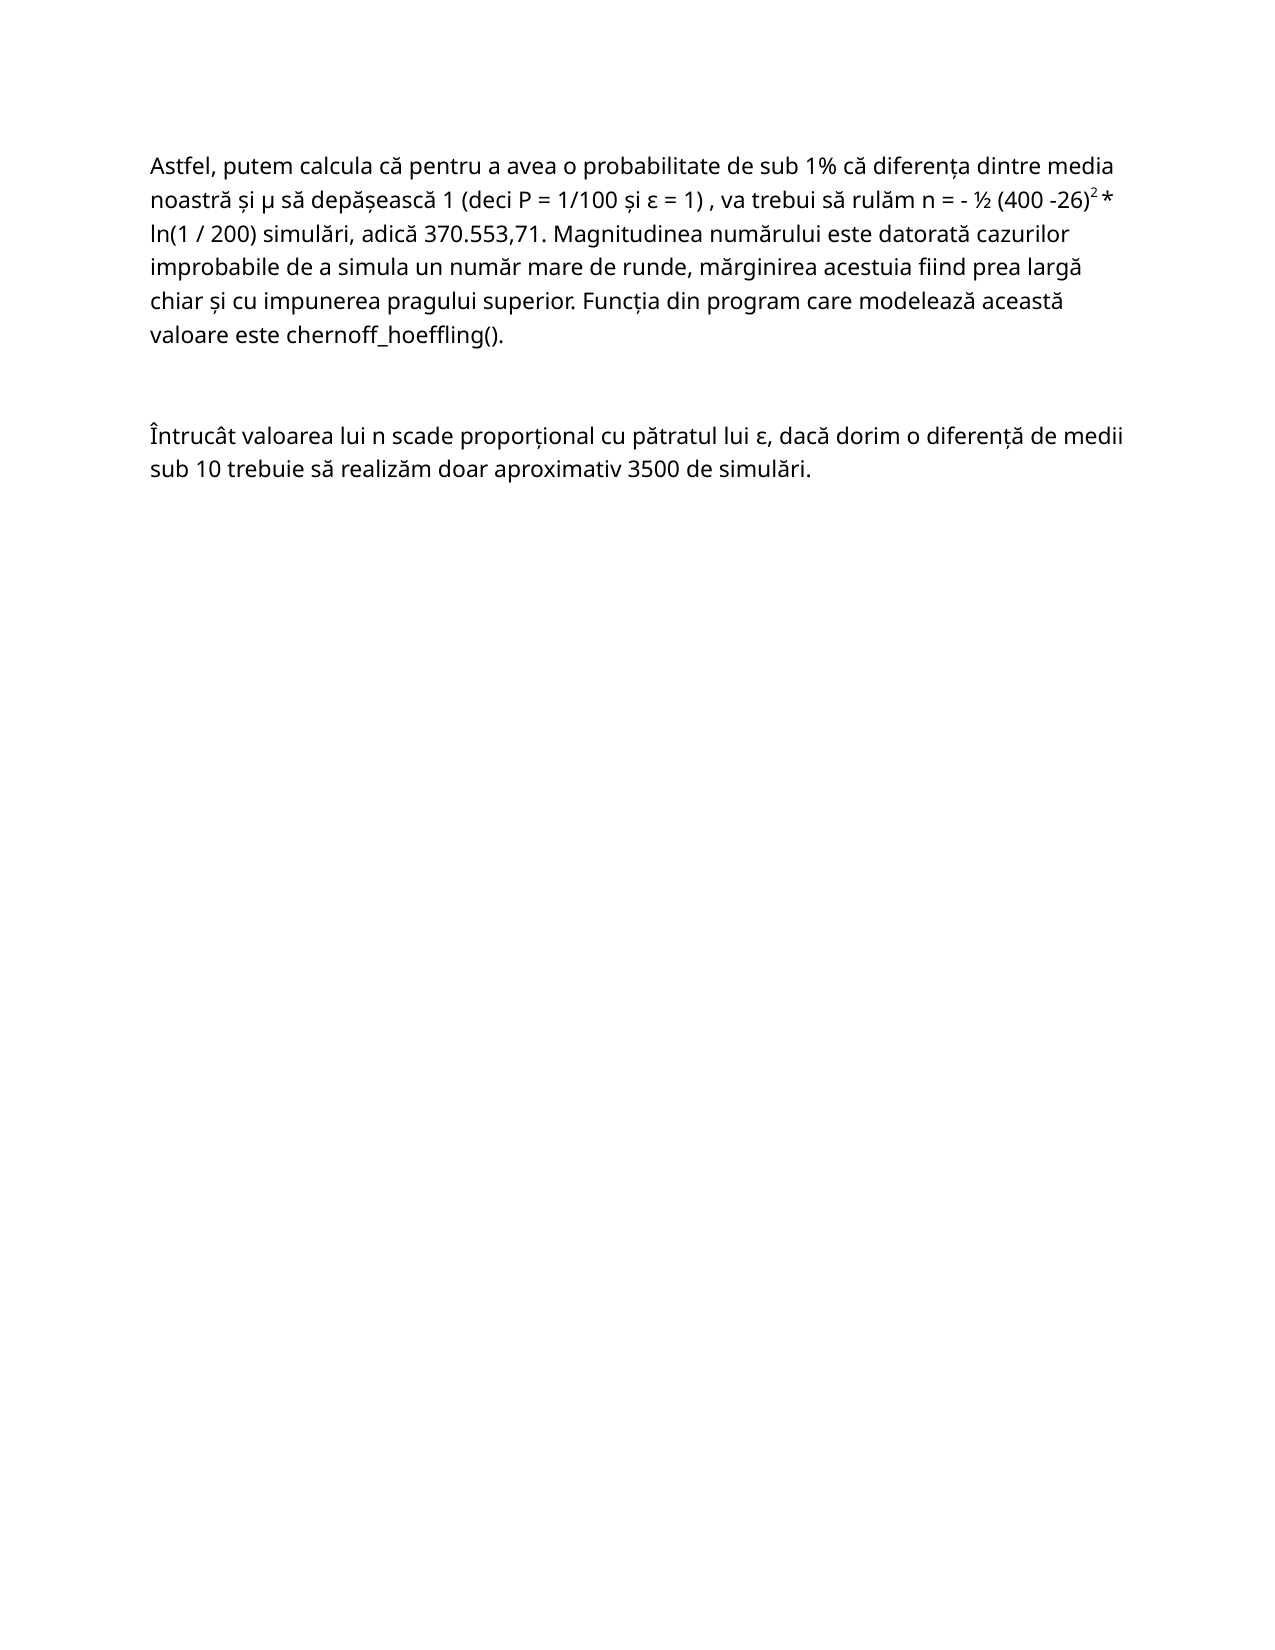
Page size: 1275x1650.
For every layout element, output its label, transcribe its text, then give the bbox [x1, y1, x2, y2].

text Astfel, putem calcula că pentru a avea o probabilitate de sub 1% că diferența dintre media noastră și µ să depășească 1 (deci P = 1/100 și ε = 1) , va trebui să rulăm n = - ½ (400 -26)2 * ln(1 / 200) simulări, adică 370.553,71. Magnitudinea numărului este datorată cazurilor improbabile de a simula un număr mare de runde, mărginirea acestuia fiind prea largă chiar și cu impunerea pragului superior. Funcția din program care modelează această valoare este chernoff_hoeffling(). [150, 150, 1125, 350]
text Întrucât valoarea lui n scade proporțional cu pătratul lui ε, dacă dorim o diferență de medii sub 10 trebuie să realizăm doar aproximativ 3500 de simulări. [150, 419, 1125, 484]
